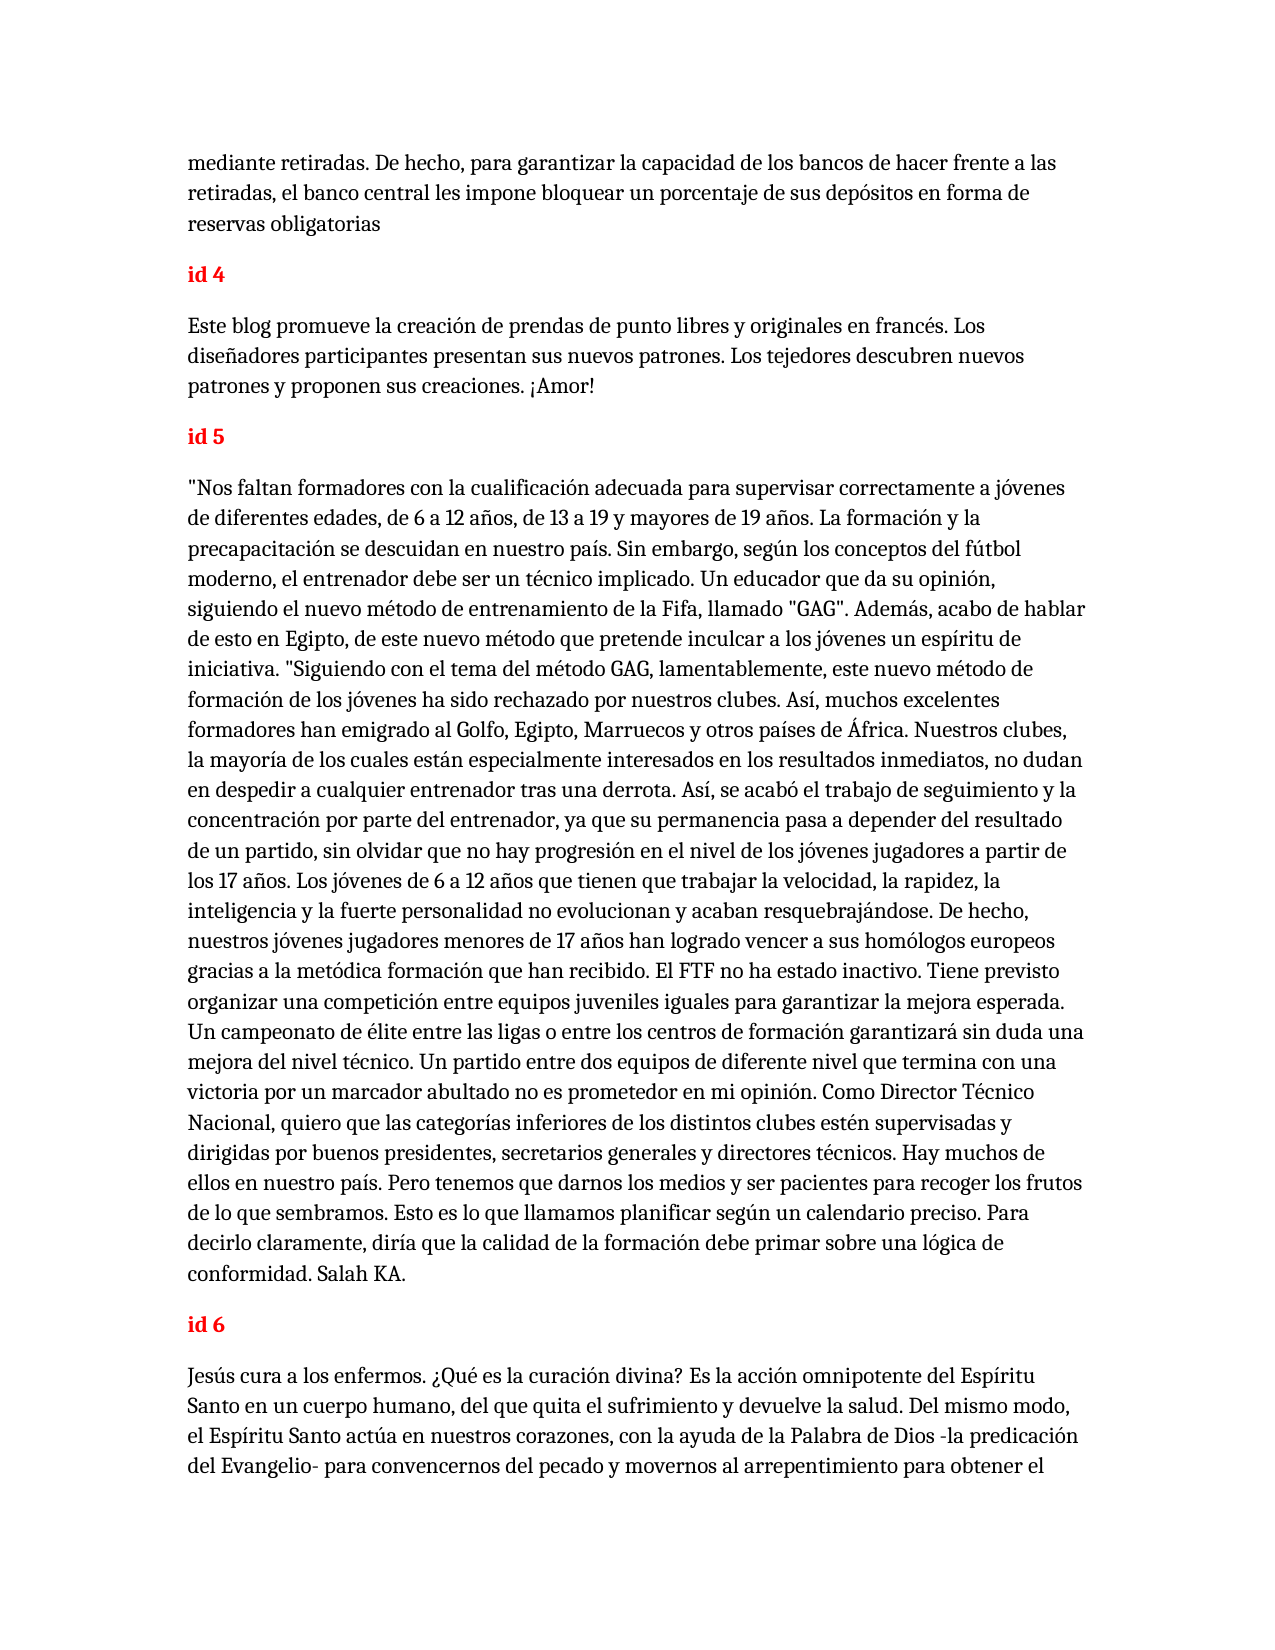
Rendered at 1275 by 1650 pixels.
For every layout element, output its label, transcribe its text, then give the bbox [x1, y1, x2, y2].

text id 4 [187, 261, 1087, 288]
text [187, 1362, 1087, 1479]
text id 6 [187, 1311, 1087, 1338]
text "Nos faltan formadores con la cualificación adecuada para supervisar correctamente a jóvenes de diferentes edades, de 6 a 12 años, de 13 a 19 y mayores de 19 años. La formación y la precapacitación se descuidan en nuestro país. Sin embargo, según los conceptos del fútbol moderno, el entrenador debe ser un técnico implicado. Un educador que da su opinión, siguiendo el nuevo método de entrenamiento de la Fifa, llamado "GAG". Además, acabo de hablar de esto en Egipto, de este nuevo método que pretende inculcar a los jóvenes un espíritu de iniciativa. "Siguiendo con el tema del método GAG, lamentablemente, este nuevo método de formación de los jóvenes ha sido rechazado por nuestros clubes. Así, muchos excelentes formadores han emigrado al Golfo, Egipto, Marruecos y otros países de África. Nuestros clubes, la mayoría de los cuales están especialmente interesados en los resultados inmediatos, no dudan en despedir a cualquier entrenador tras una derrota. Así, se acabó el trabajo de seguimiento y la concentración por parte del entrenador, ya que su permanencia pasa a depender del resultado de un partido, sin olvidar que no hay progresión en el nivel de los jóvenes jugadores a partir de los 17 años. Los jóvenes de 6 a 12 años que tienen que trabajar la velocidad, la rapidez, la inteligencia y la fuerte personalidad no evolucionan y acaban resquebrajándose. De hecho, nuestros jóvenes jugadores menores de 17 años han logrado vencer a sus homólogos europeos gracias a la metódica formación que han recibido. El FTF no ha estado inactivo. Tiene previsto organizar una competición entre equipos juveniles iguales para garantizar la mejora esperada. Un campeonato de élite entre las ligas o entre los centros de formación garantizará sin duda una mejora del nivel técnico. Un partido entre dos equipos de diferente nivel que termina con una victoria por un marcador abultado no es prometedor en mi opinión. Como Director Técnico Nacional, quiero que las categorías inferiores de los distintos clubes estén supervisadas y dirigidas por buenos presidentes, secretarios generales y directores técnicos. Hay muchos de ellos en nuestro país. Pero tenemos que darnos los medios y ser pacientes para recoger los frutos de lo que sembramos. Esto es lo que llamamos planificar según un calendario preciso. Para decirlo claramente, diría que la calidad de la formación debe primar sobre una lógica de conformidad. Salah KA. [187, 475, 1087, 1287]
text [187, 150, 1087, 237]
text Este blog promueve la creación de prendas de punto libres y originales en francés. Los diseñadores participantes presentan sus nuevos patrones. Los tejedores descubren nuevos patrones y proponen sus creaciones. ¡Amor! [187, 312, 1087, 399]
text id 5 [187, 424, 1087, 450]
